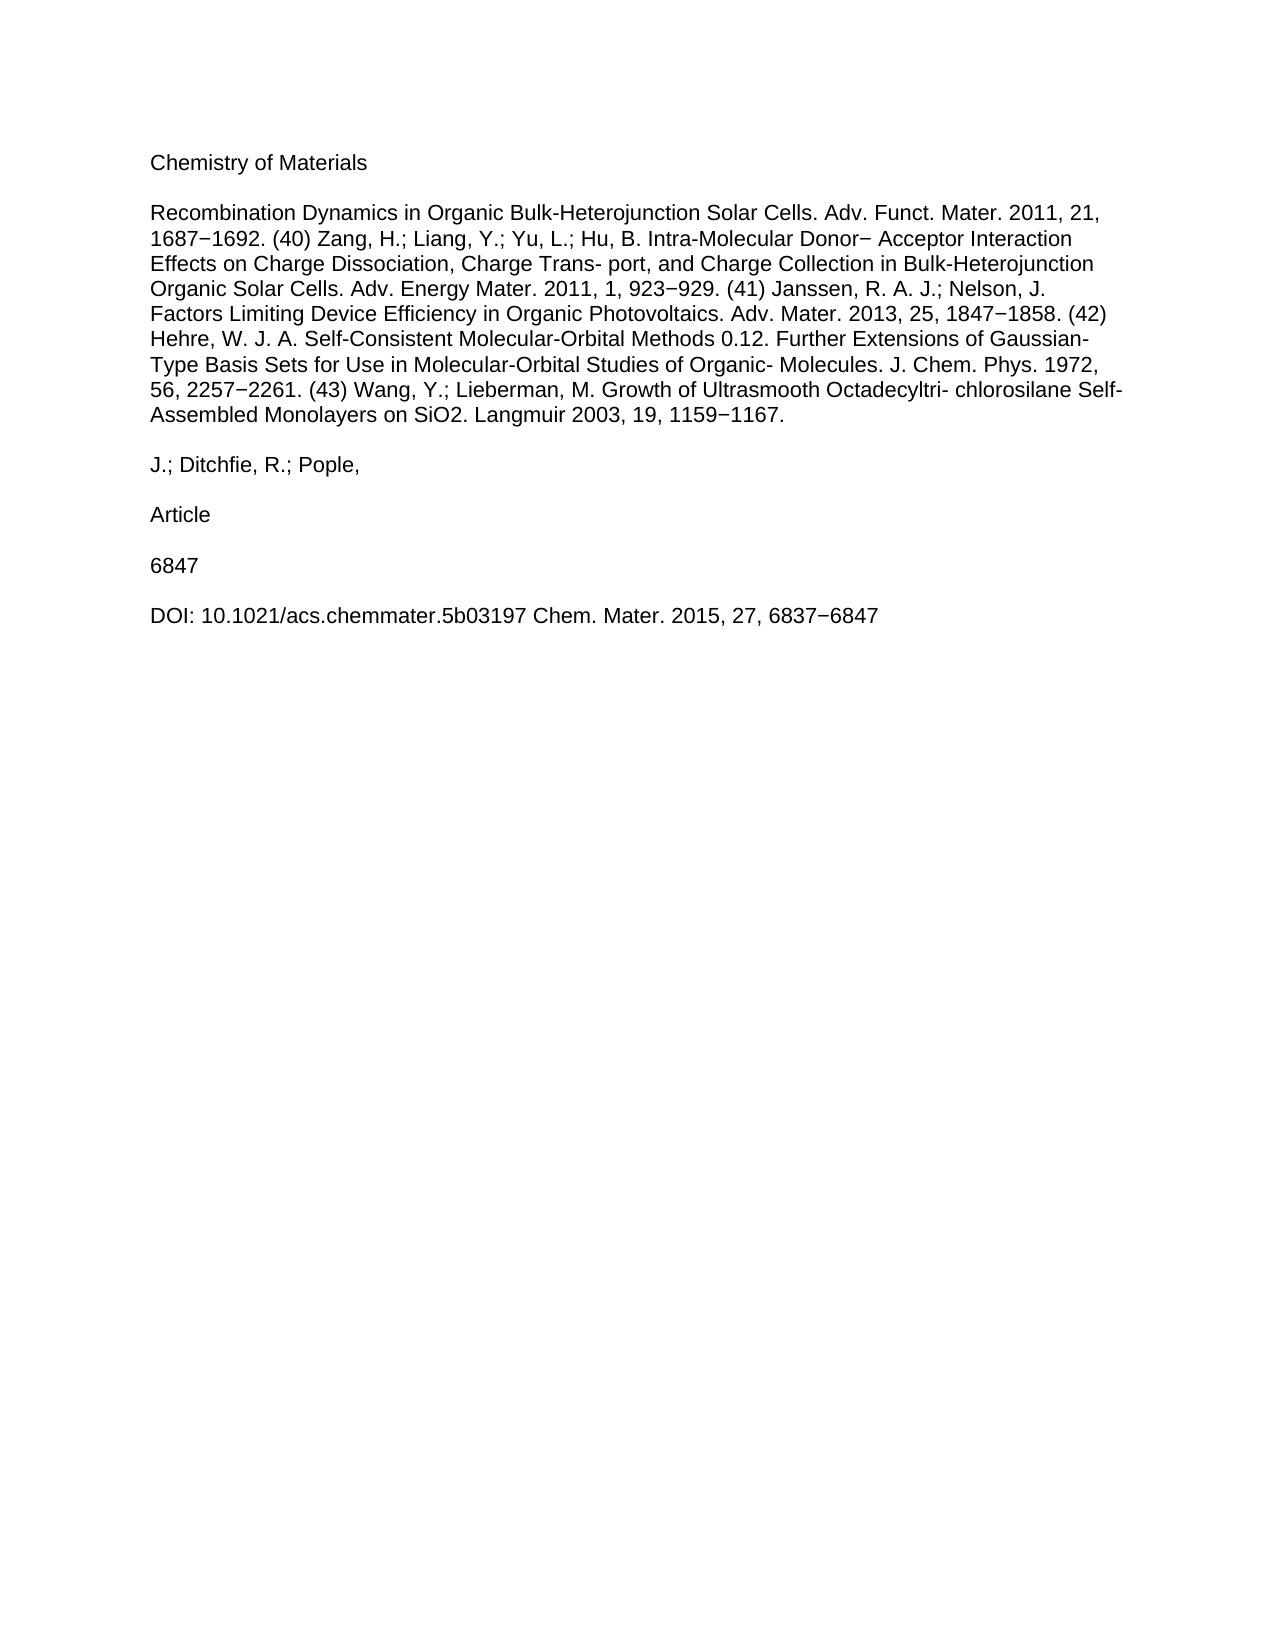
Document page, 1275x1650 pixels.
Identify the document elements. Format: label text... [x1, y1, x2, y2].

text Article [150, 502, 1125, 527]
text J.; Ditchfie, R.; Pople, [150, 452, 1125, 477]
text Recombination Dynamics in Organic Bulk-Heterojunction Solar Cells. Adv. Funct. Mater. 2011, 21, 1687−1692. (40) Zang, H.; Liang, Y.; Yu, L.; Hu, B. Intra-Molecular Donor− Acceptor Interaction Effects on Charge Dissociation, Charge Trans- port, and Charge Collection in Bulk-Heterojunction Organic Solar Cells. Adv. Energy Mater. 2011, 1, 923−929. (41) Janssen, R. A. J.; Nelson, J. Factors Limiting Device Efficiency in Organic Photovoltaics. Adv. Mater. 2013, 25, 1847−1858. (42) Hehre, W. J. A. Self-Consistent Molecular-Orbital Methods 0.12. Further Extensions of Gaussian- Type Basis Sets for Use in Molecular-Orbital Studies of Organic- Molecules. J. Chem. Phys. 1972, 56, 2257−2261. (43) Wang, Y.; Lieberman, M. Growth of Ultrasmooth Octadecyltri- chlorosilane Self-Assembled Monolayers on SiO2. Langmuir 2003, 19, 1159−1167. [150, 200, 1125, 427]
text Chemistry of Materials [150, 150, 1125, 175]
text DOI: 10.1021/acs.chemmater.5b03197 Chem. Mater. 2015, 27, 6837−6847 [150, 603, 1125, 628]
text 6847 [150, 552, 1125, 578]
